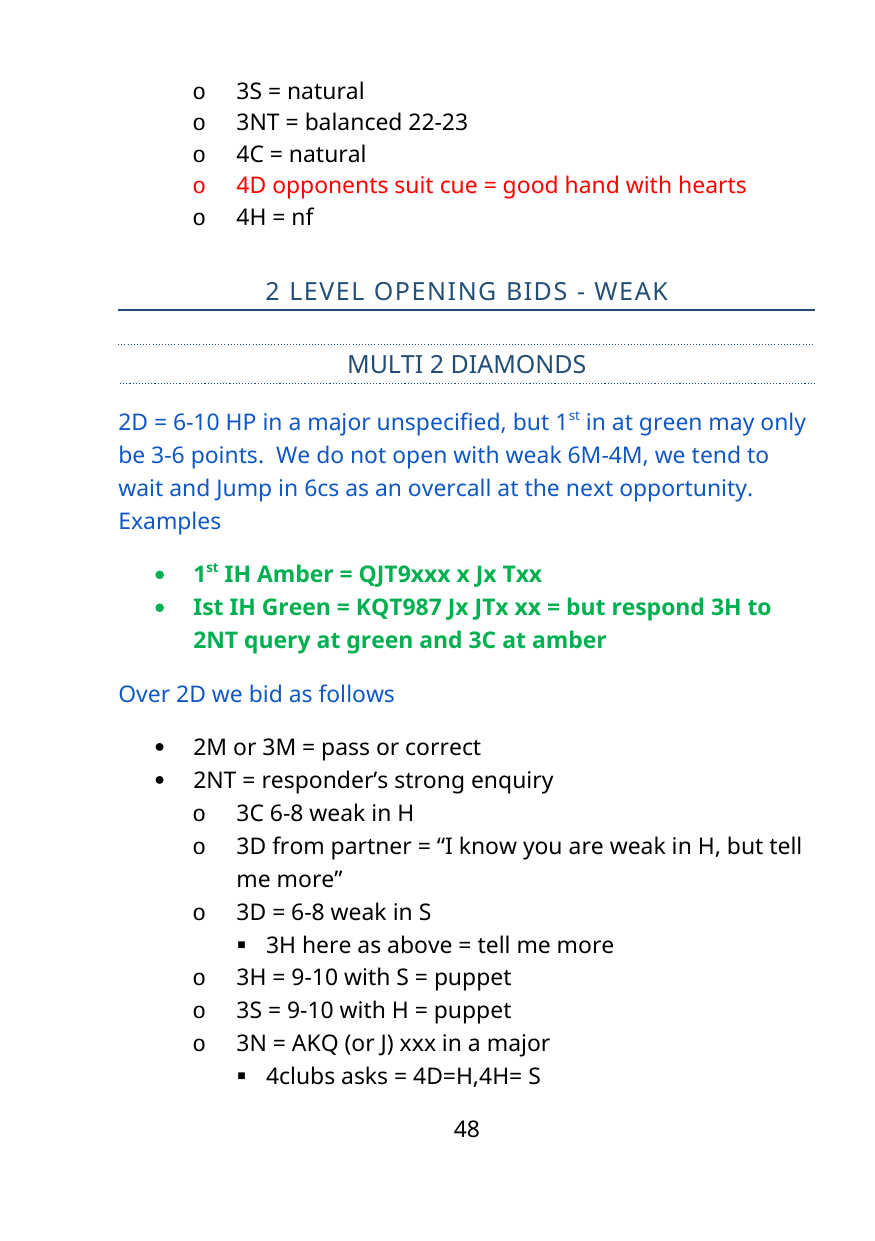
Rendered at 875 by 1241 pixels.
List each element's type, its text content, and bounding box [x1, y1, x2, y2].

list 1st IH Amber = QJT9xxx x Jx Txx [156, 558, 815, 590]
list 3S = 9-10 with H = puppet [192, 994, 815, 1026]
list 3H here as above = tell me more [236, 928, 815, 960]
list 4clubs asks = 4D=H,4H= S [236, 1060, 815, 1091]
text Over 2D we bid as follows [118, 678, 815, 709]
list 3D from partner = “I know you are weak in H, but tell me more” [192, 830, 815, 894]
list 3NT = balanced 22-23 [192, 106, 815, 138]
subtitle Multi 2 Diamonds [118, 343, 815, 384]
list 3N = AKQ (or J) xxx in a major [192, 1027, 815, 1058]
list 2M or 3M = pass or correct [156, 731, 815, 763]
list Ist IH Green = KQT987 Jx JTx xx = but respond 3H to 2NT query at green and 3C at amber [156, 591, 815, 655]
list 2NT = responder’s strong enquiry [156, 764, 815, 795]
list 3D = 6-8 weak in S [192, 896, 815, 927]
list 4H = nf [192, 200, 815, 232]
subtitle 2 LEVEL OPENING BIDS - WEAK [118, 273, 815, 309]
list 4C = natural [192, 138, 815, 169]
list 4D opponents suit cue = good hand with hearts [192, 169, 815, 200]
list 3C 6-8 weak in H [192, 797, 815, 828]
list 3H = 9-10 with S = puppet [192, 961, 815, 993]
text 2D = 6-10 HP in a major unspecified, but 1st in at green may only be 3-6 points. We do not open with weak 6M-4M, we tend to wait and Jump in 6cs as an overcall at the next opportunity. Examples [118, 406, 815, 536]
list 3S = natural [192, 75, 815, 106]
